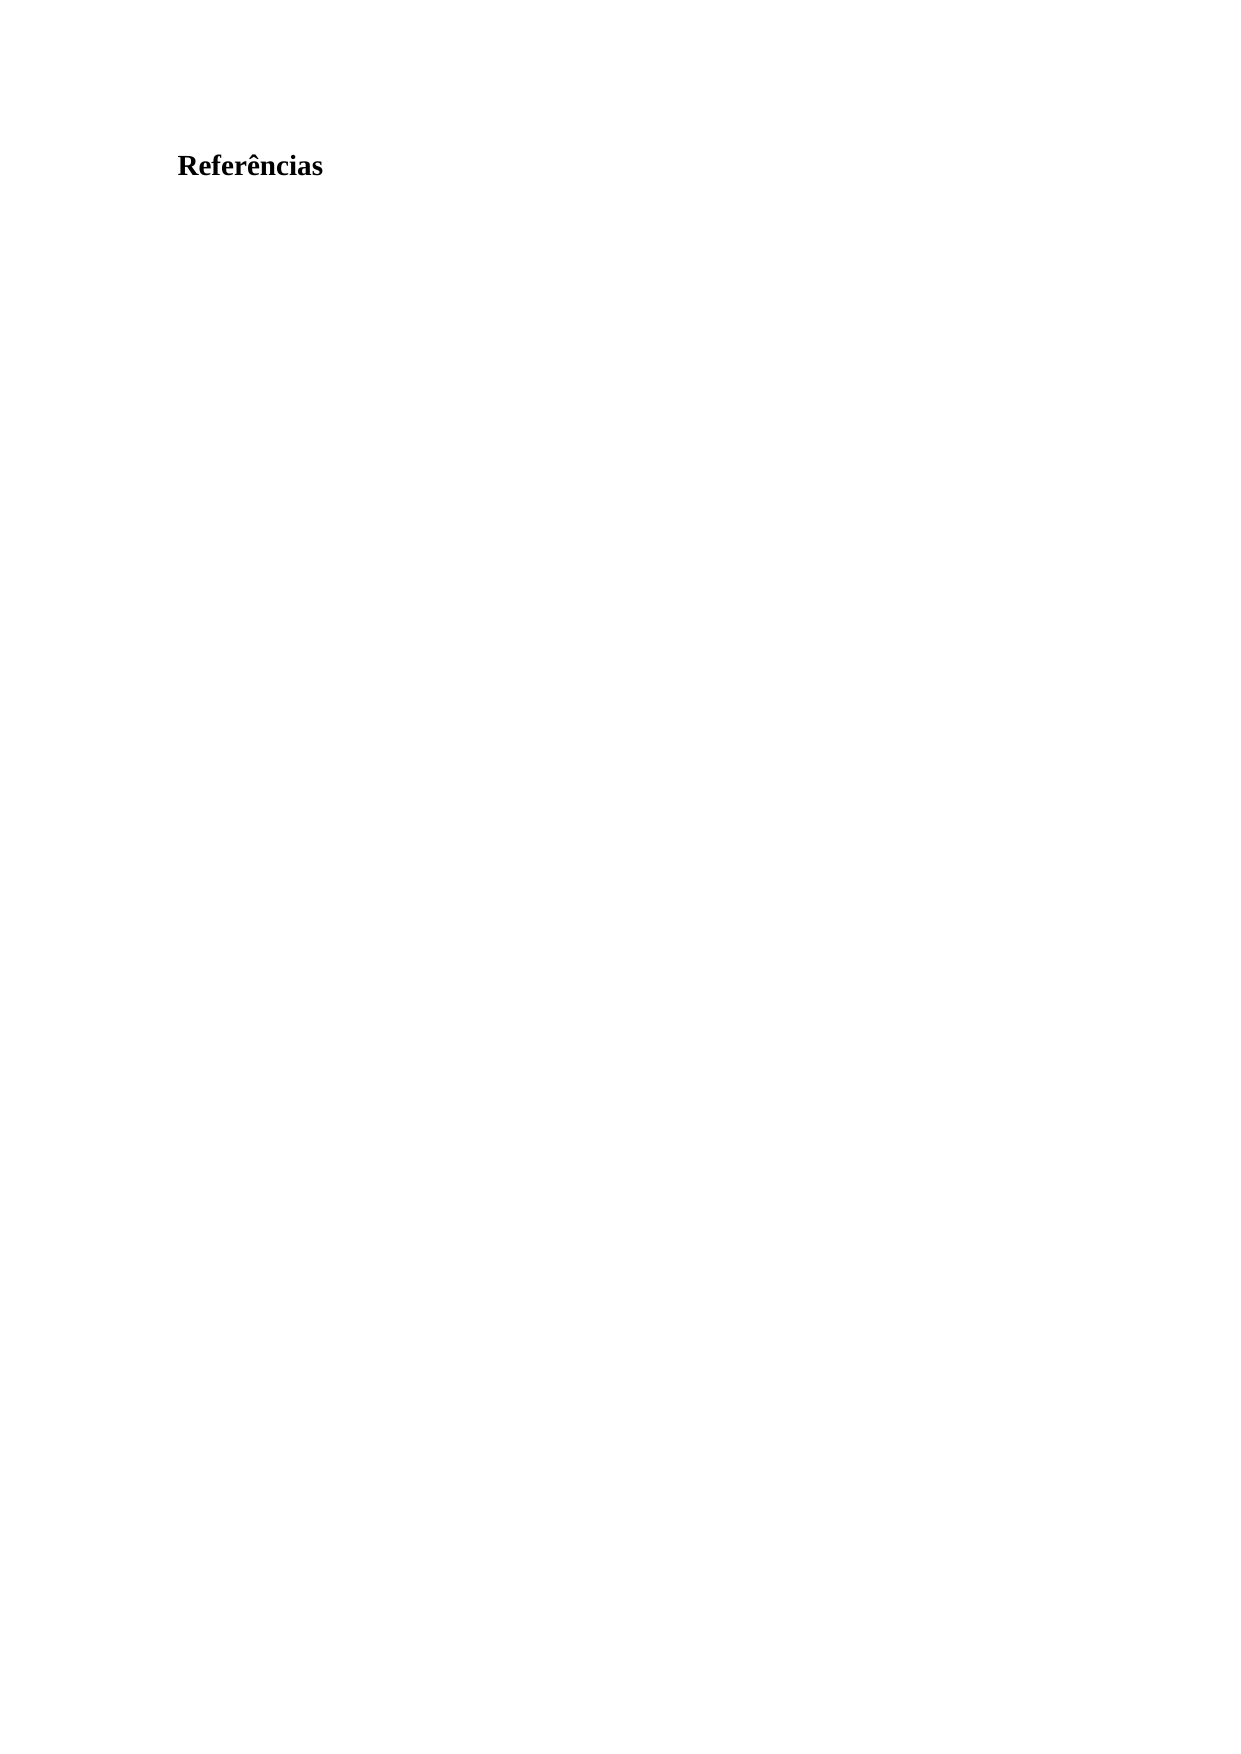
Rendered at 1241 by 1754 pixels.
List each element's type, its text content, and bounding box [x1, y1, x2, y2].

text Referências [177, 148, 1063, 181]
